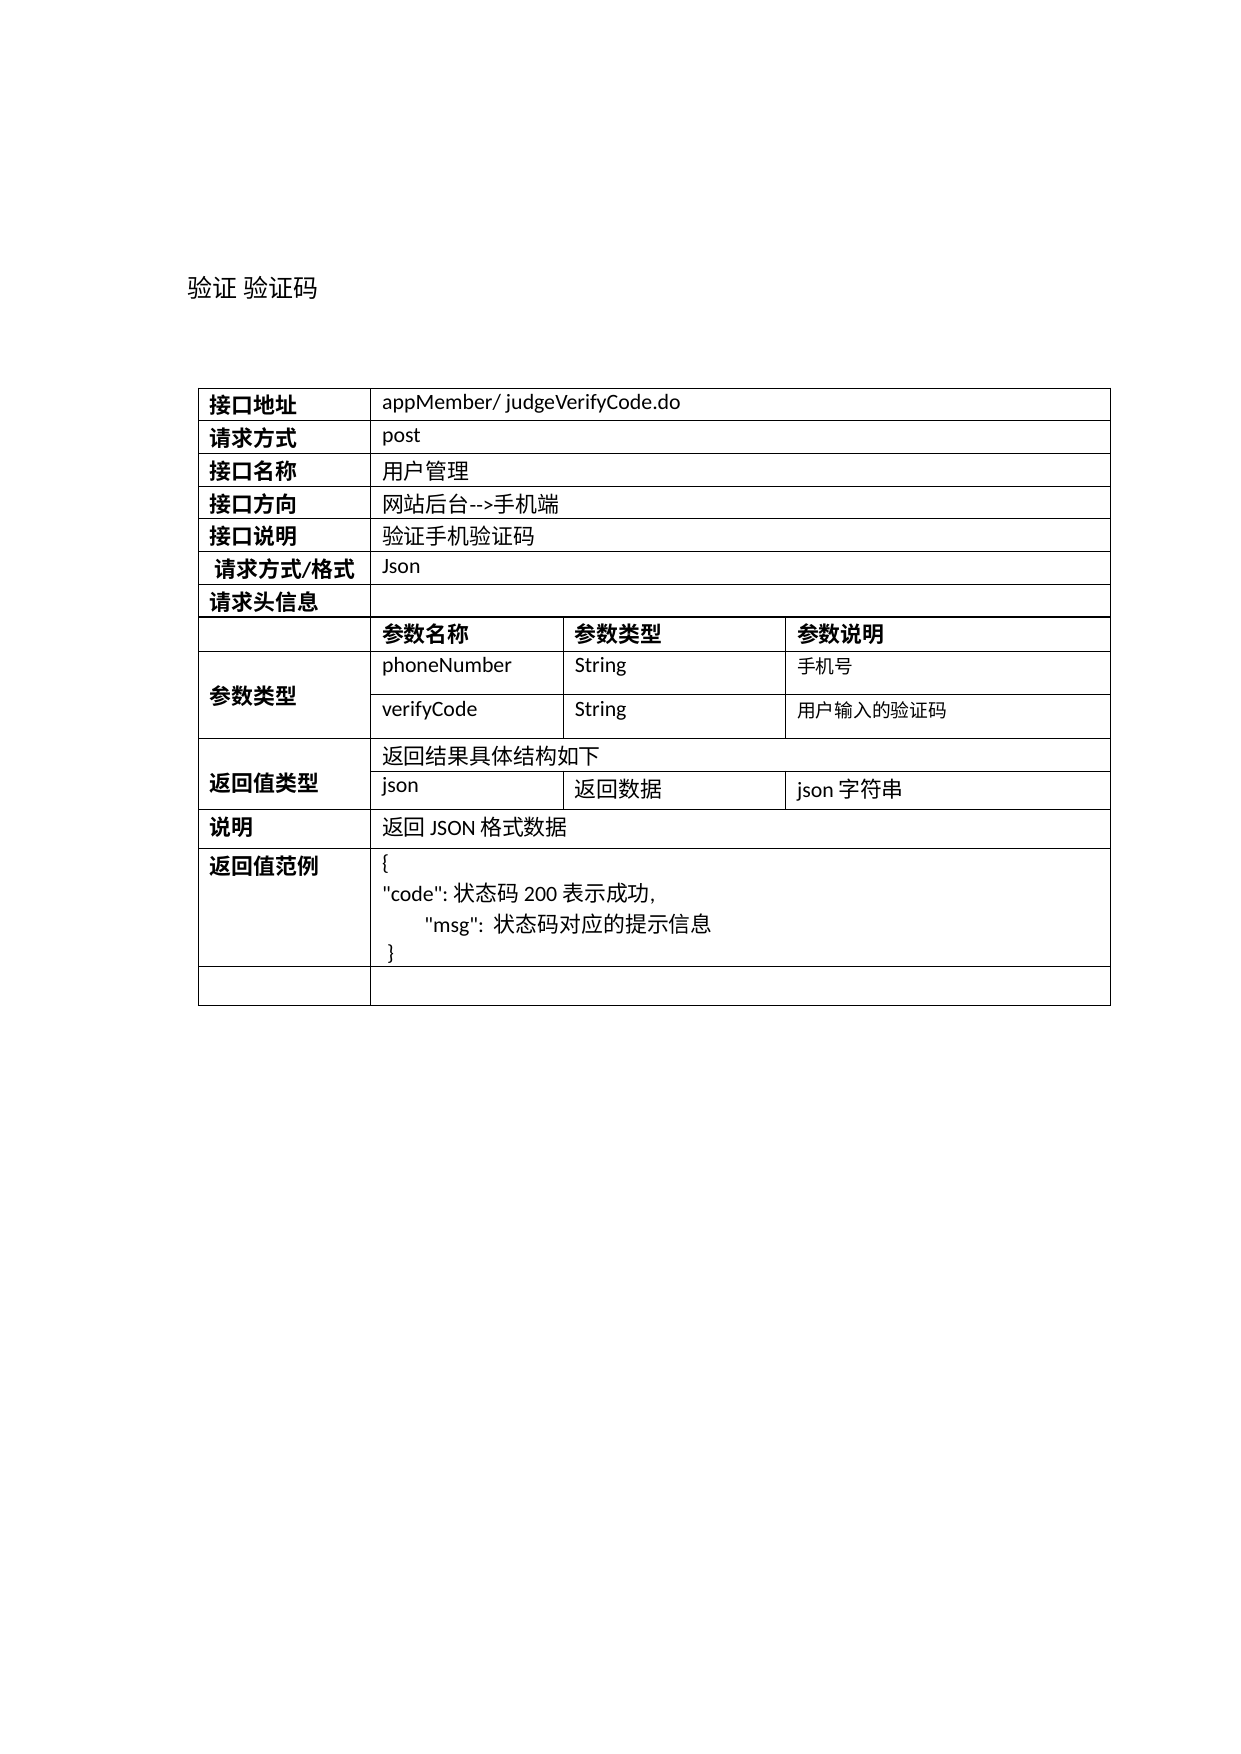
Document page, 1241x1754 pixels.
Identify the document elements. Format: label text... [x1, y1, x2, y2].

table_cell 请求方式 [199, 421, 370, 453]
table_cell post [371, 421, 1110, 453]
table_cell 接口方向 [199, 487, 370, 518]
table_cell [199, 618, 370, 651]
table_cell 返回数据 [564, 772, 785, 809]
table_cell 说明 [199, 810, 370, 848]
table_cell 接口说明 [199, 519, 370, 551]
table_cell [371, 967, 1110, 1005]
table_cell 参数类型 [564, 618, 785, 651]
table_cell 参数名称 [371, 618, 563, 651]
table_cell 接口名称 [199, 454, 370, 486]
table_cell Json [371, 552, 1110, 584]
table_header appMember/ judgeVerifyCode.do [371, 389, 1110, 420]
table_cell 请求方式/格式 [199, 552, 370, 584]
table_cell 用户管理 [371, 454, 1110, 486]
table_cell [199, 967, 370, 1005]
table_cell 参数类型 [199, 652, 370, 738]
table_cell [371, 585, 1110, 616]
table_cell json字符串 [786, 772, 1110, 809]
table_cell String [564, 652, 785, 694]
table_cell verifyCode [371, 695, 563, 738]
table_header 接口地址 [199, 389, 370, 420]
table_cell 返回JSON格式数据 [371, 810, 1110, 848]
table_cell 返回值范例 [199, 849, 370, 966]
table_cell phoneNumber [371, 652, 563, 694]
table_cell 用户输入的验证码 [786, 695, 1110, 738]
table_cell 验证手机验证码 [371, 519, 1110, 551]
table_cell String [564, 695, 785, 738]
table_cell 返回值类型 [199, 739, 370, 809]
table_cell 请求头信息 [199, 585, 370, 616]
table_cell 手机号 [786, 652, 1110, 694]
table_cell { "code": 状态码 200 表示成功, "msg": 状态码对应的提示信息 } [371, 849, 1110, 966]
table_cell 网站后台-->手机端 [371, 487, 1110, 518]
table_cell json [371, 772, 563, 809]
table_cell 返回结果具体结构如下 [371, 739, 1110, 771]
table_cell 参数说明 [786, 618, 1110, 651]
subtitle 验证 验证码 [187, 254, 1053, 319]
